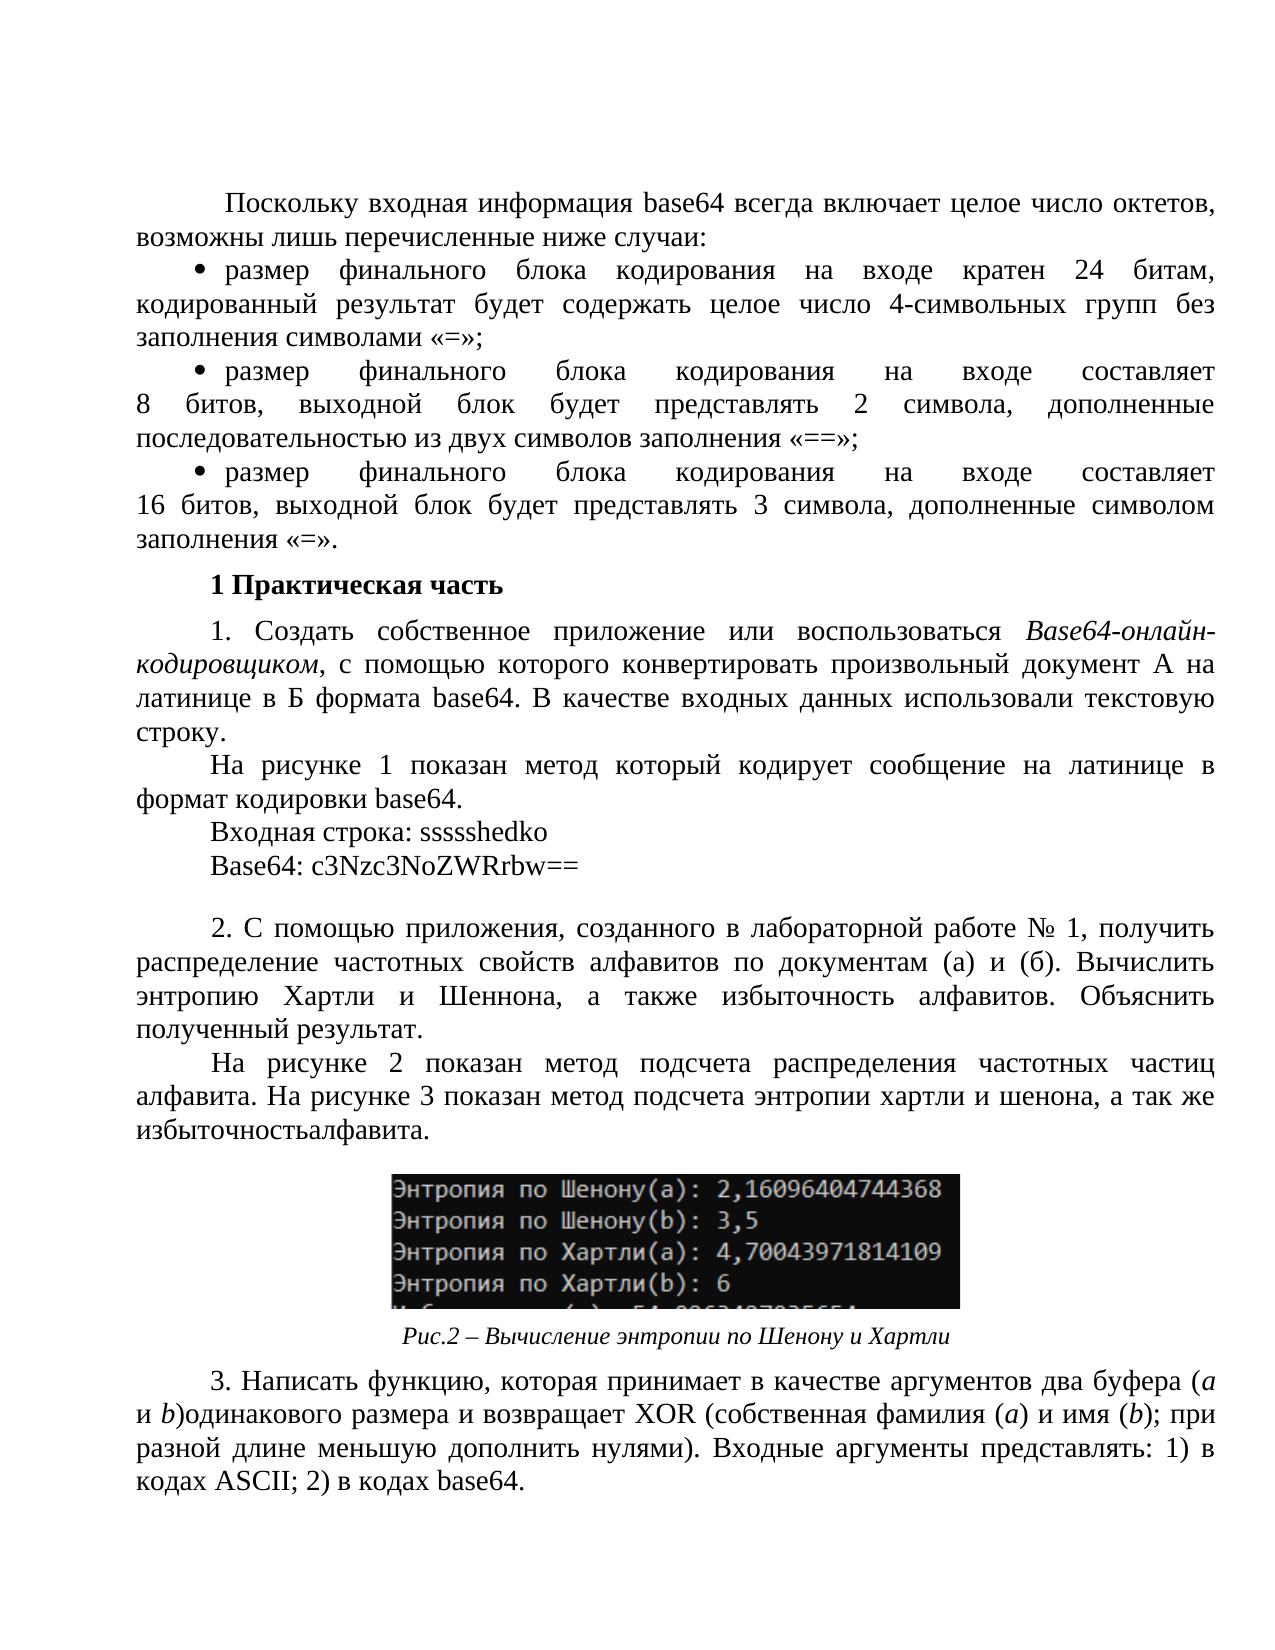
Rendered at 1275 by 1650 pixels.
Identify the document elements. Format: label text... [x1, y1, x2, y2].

text На рисунке 2 показан метод подсчета распределения частотных частиц алфавита. На рисунке 3 показан метод подсчета энтропии хартли и шенона, а так же избыточностьалфавита. [136, 1045, 1216, 1145]
text Рис.2 – Вычисление энтропии по Шенону и Хартли [136, 1321, 1216, 1350]
text Base64: c3Nzc3NoZWRrbw== [136, 848, 1216, 881]
text На рисунке 1 показан метод который кодирует сообщение на латинице в формат кодировки base64. [136, 747, 1216, 814]
text Входная строка: ssssshedko [136, 814, 1216, 848]
text Поскольку входная информация base64 всегда включает целое число октетов, возможны лишь перечисленные ниже случаи: [136, 185, 1216, 252]
text 1. Создать собственное приложение или воспользоваться Base64-онлайн-кодировщиком, с помощью которого конвертировать произвольный документ А на латинице в Б формата base64. В качестве входных данных использовали текстовую строку. [136, 613, 1216, 747]
list размер финального блока кодирования на входе составляет 16 битов, выходной блок будет представлять 3 символа, дополненные символом заполнения «=». [136, 454, 1216, 554]
subtitle Практическая часть [136, 567, 1216, 601]
list размер финального блока кодирования на входе составляет 8 битов, выходной блок будет представлять 2 символа, дополненные последовательностью из двух символов заполнения «==»; [136, 353, 1216, 454]
text 2. С помощью приложения, созданного в лабораторной работе № 1, получить распределение частотных свойств алфавитов по документам (а) и (б). Вычислить энтропию Хартли и Шеннона, а также избыточность алфавитов. Объяснить полученный результат. [136, 911, 1216, 1045]
picture [391, 1174, 961, 1309]
list размер финального блока кодирования на входе кратен 24 битам, кодированный результат будет содержать целое число 4-символьных групп без заполнения символами «=»; [136, 252, 1216, 353]
text 3. Написать функцию, которая принимает в качестве аргументов два буфера (а и b)одинакового размера и возвращает XOR (собственная фамилия (а) и имя (b); при разной длине меньшую дополнить нулями). Входные аргументы представлять: 1) в кодах ASCII; 2) в кодах base64. [136, 1363, 1216, 1497]
